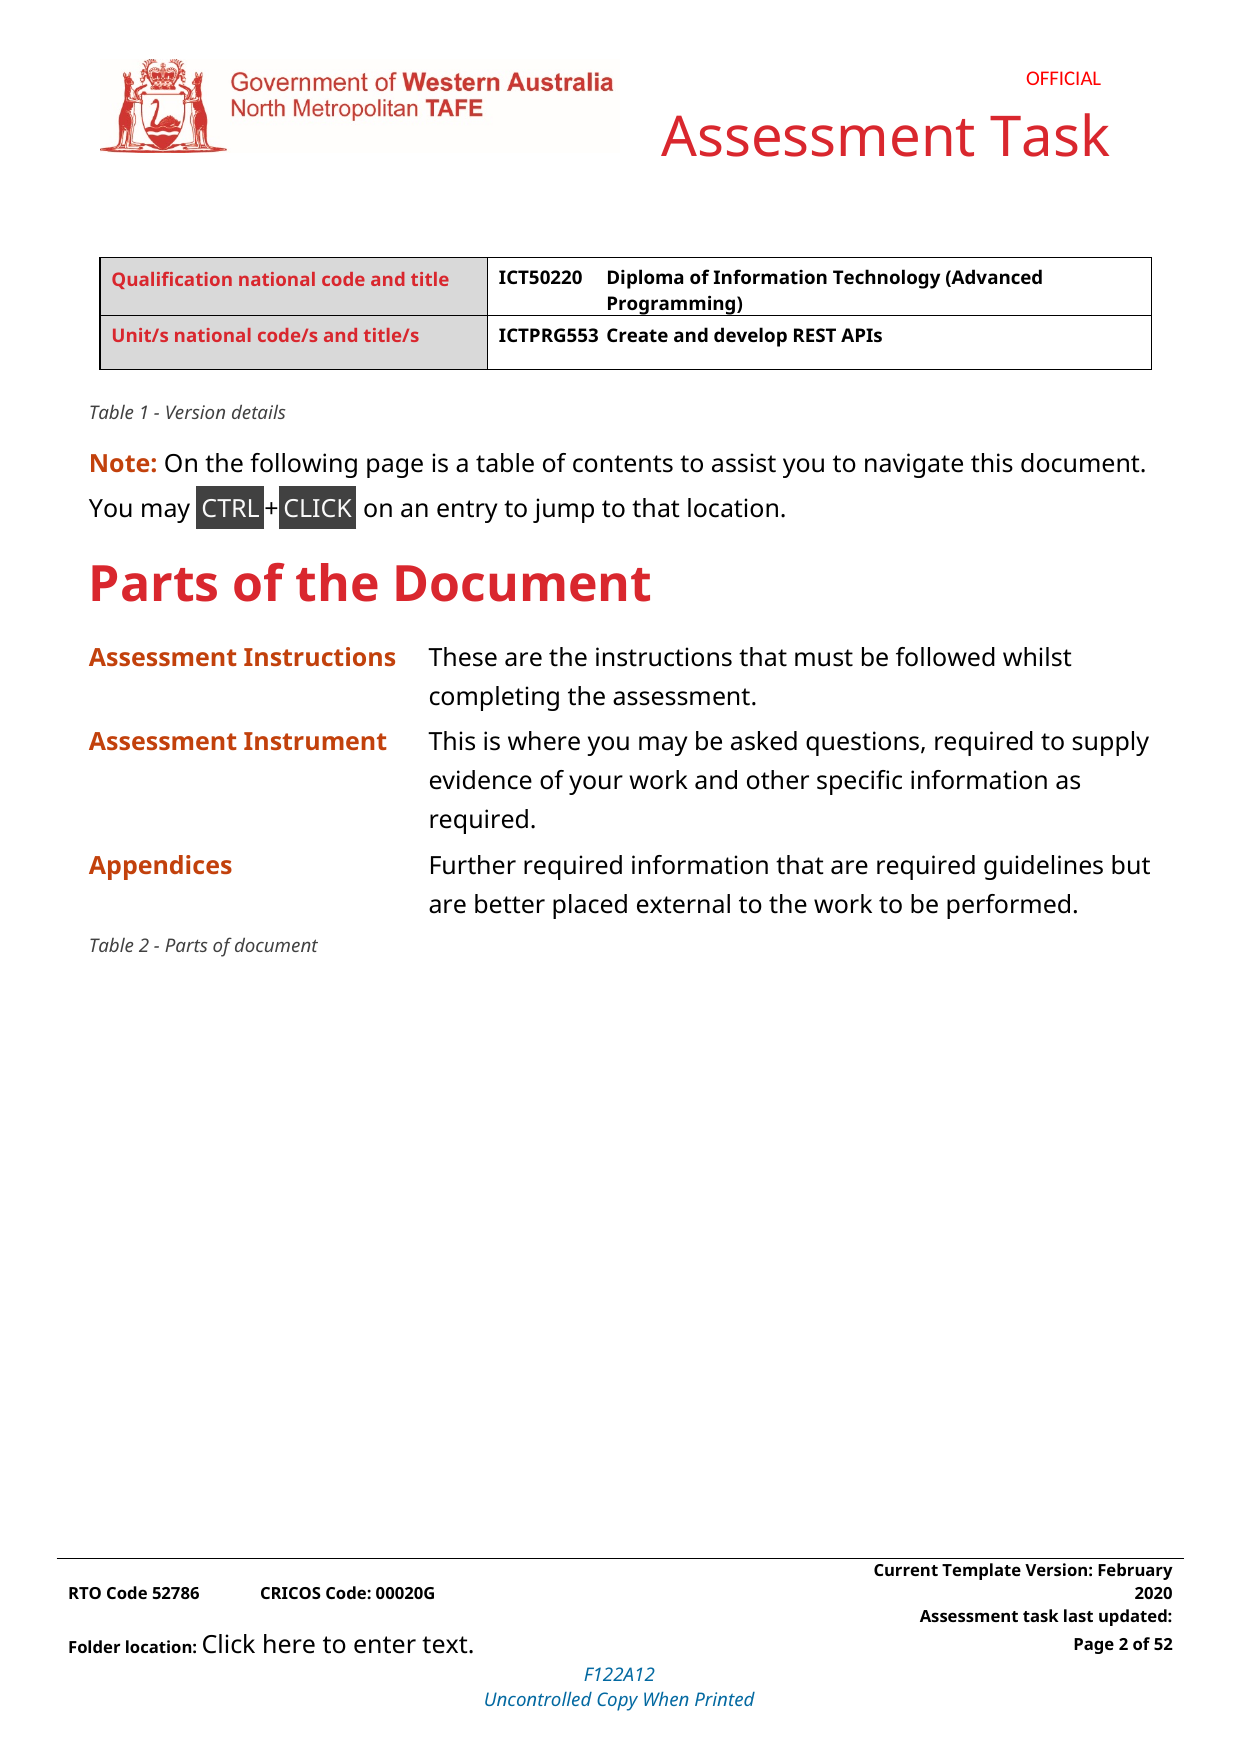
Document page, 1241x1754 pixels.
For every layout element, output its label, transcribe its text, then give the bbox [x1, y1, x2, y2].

text Appendices Further required information that are required guidelines but are better placed external to the work to be performed. [89, 847, 1152, 921]
text Table 2 - Parts of document [89, 932, 1152, 958]
text Assessment Instructions These are the instructions that must be followed whilst completing the assessment. [89, 639, 1152, 712]
picture [100, 59, 620, 153]
text Table 1 - Version details [89, 399, 1152, 424]
subtitle Parts of the Document [89, 548, 1152, 616]
text Note: On the following page is a table of contents to assist you to navigate this document. You may CTRL+CLICK on an entry to jump to that location. [89, 445, 1152, 529]
text Assessment Instrument This is where you may be asked questions, required to supply evidence of your work and other specific information as required. [89, 724, 1152, 836]
